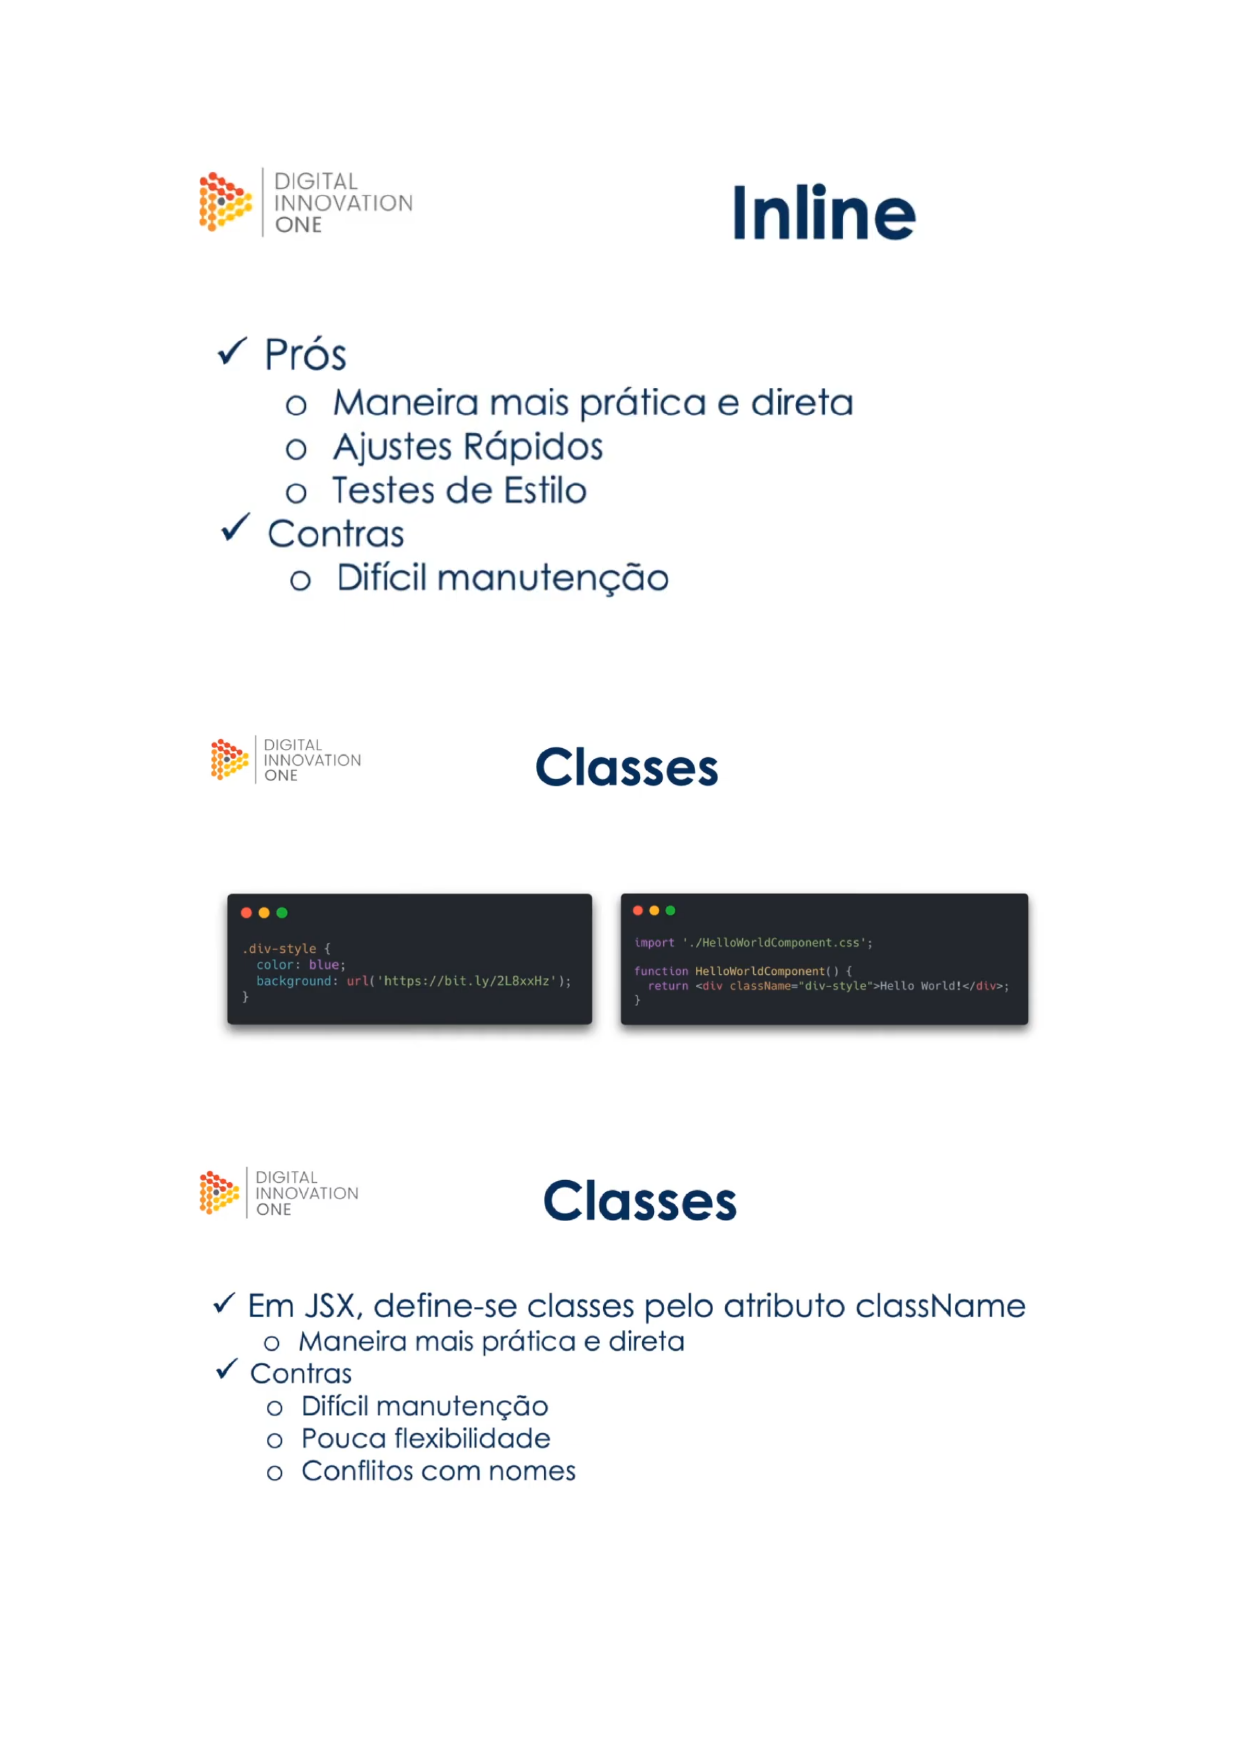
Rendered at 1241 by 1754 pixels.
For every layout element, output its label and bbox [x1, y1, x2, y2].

picture [177, 1152, 1063, 1526]
picture [177, 720, 1063, 1087]
picture [177, 147, 1063, 655]
